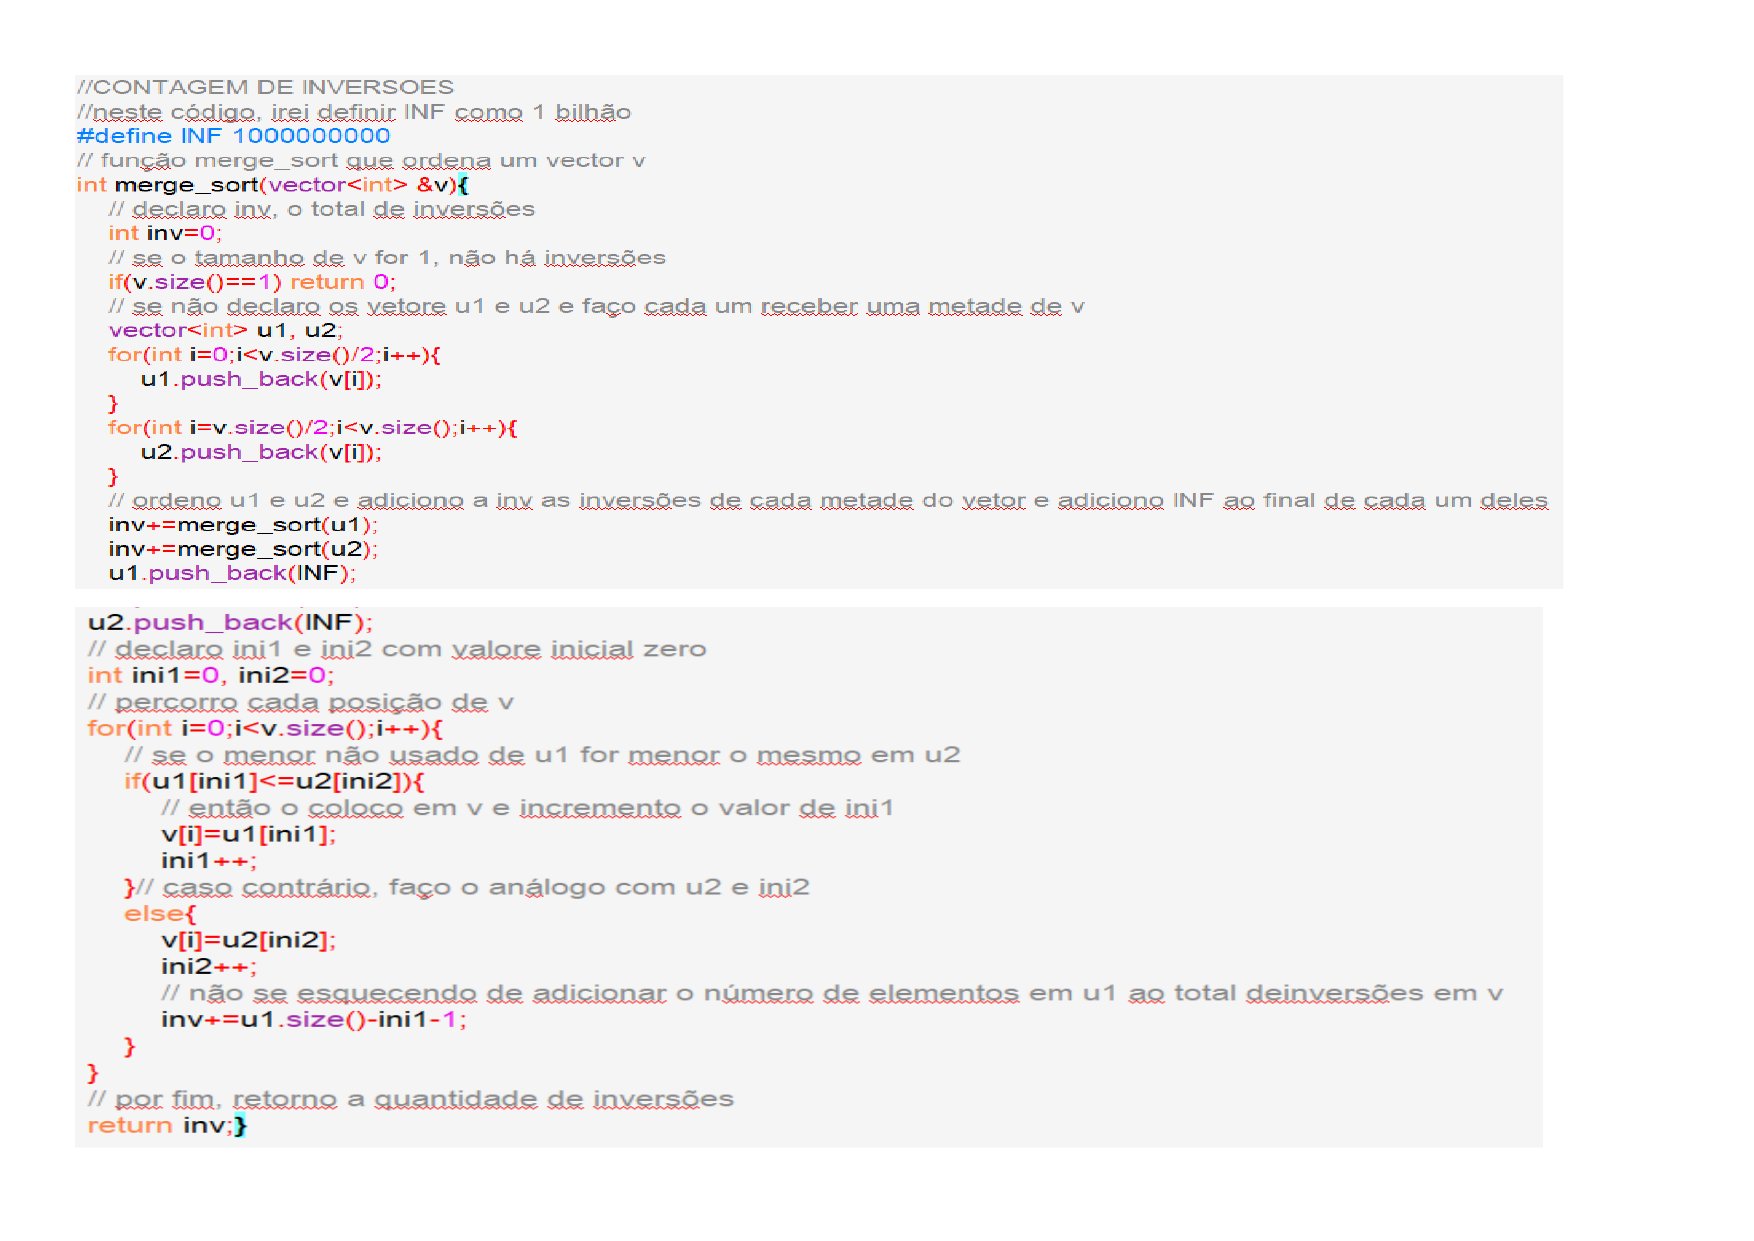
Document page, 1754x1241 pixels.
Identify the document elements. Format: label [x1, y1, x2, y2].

picture [75, 607, 1543, 1148]
picture [75, 75, 1564, 589]
